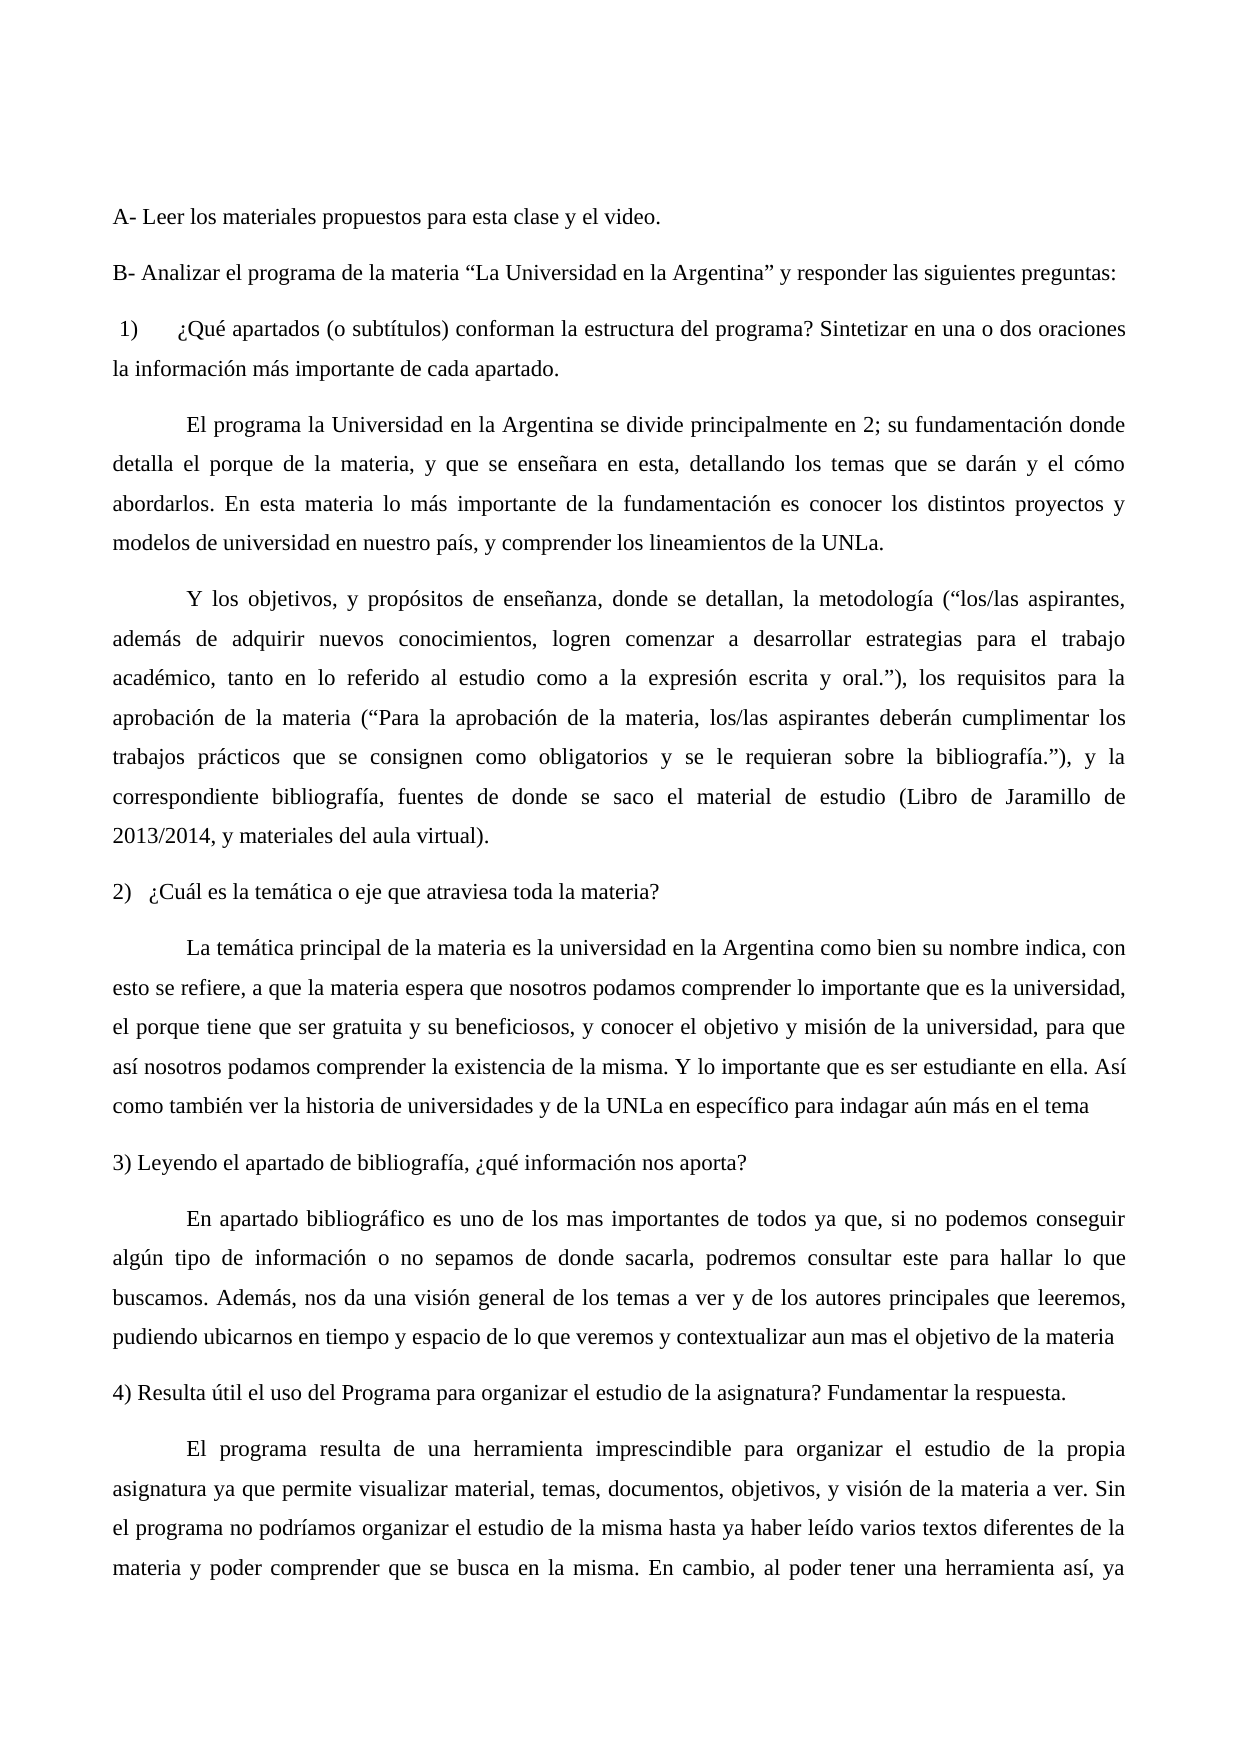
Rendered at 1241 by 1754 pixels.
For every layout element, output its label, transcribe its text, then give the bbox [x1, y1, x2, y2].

text 3) Leyendo el apartado de bibliografía, ¿qué información nos aporta? [112, 1148, 1128, 1175]
text 2) ¿Cuál es la temática o eje que atraviesa toda la materia? [112, 878, 1128, 905]
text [112, 1435, 1128, 1580]
text El programa la Universidad en la Argentina se divide principalmente en 2; su fundamentación donde detalla el porque de la materia, y que se enseñara en esta, detallando los temas que se darán y el cómo abordarlos. En esta materia lo más importante de la fundamentación es conocer los distintos proyectos y modelos de universidad en nuestro país, y comprender los lineamientos de la UNLa. [112, 411, 1128, 556]
text 1) ¿Qué apartados (o subtítulos) conforman la estructura del programa? Sintetizar en una o dos oraciones la información más importante de cada apartado. [112, 315, 1128, 381]
text A- Leer los materiales propuestos para esta clase y el video. [112, 203, 1128, 229]
text La temática principal de la materia es la universidad en la Argentina como bien su nombre indica, con esto se refiere, a que la materia espera que nosotros podamos comprender lo importante que es la universidad, el porque tiene que ser gratuita y su beneficiosos, y conocer el objetivo y misión de la universidad, para que así nosotros podamos comprender la existencia de la misma. Y lo importante que es ser estudiante en ella. Así como también ver la historia de universidades y de la UNLa en específico para indagar aún más en el tema [112, 934, 1128, 1119]
text B- Analizar el programa de la materia “La Universidad en la Argentina” y responder las siguientes preguntas: [112, 259, 1128, 285]
text En apartado bibliográfico es uno de los mas importantes de todos ya que, si no podemos conseguir algún tipo de información o no sepamos de donde sacarla, podremos consultar este para hallar lo que buscamos. Además, nos da una visión general de los temas a ver y de los autores principales que leeremos, pudiendo ubicarnos en tiempo y espacio de lo que veremos y contextualizar aun mas el objetivo de la materia [112, 1205, 1128, 1349]
text 4) Resulta útil el uso del Programa para organizar el estudio de la asignatura? Fundamentar la respuesta. [112, 1379, 1128, 1406]
text Y los objetivos, y propósitos de enseñanza, donde se detallan, la metodología (“los/las aspirantes, además de adquirir nuevos conocimientos, logren comenzar a desarrollar estrategias para el trabajo académico, tanto en lo referido al estudio como a la expresión escrita y oral.”), los requisitos para la aprobación de la materia (“Para la aprobación de la materia, los/las aspirantes deberán cumplimentar los trabajos prácticos que se consignen como obligatorios y se le requieran sobre la bibliografía.”), y la correspondiente bibliografía, fuentes de donde se saco el material de estudio (Libro de Jaramillo de 2013/2014, y materiales del aula virtual). [112, 585, 1128, 848]
